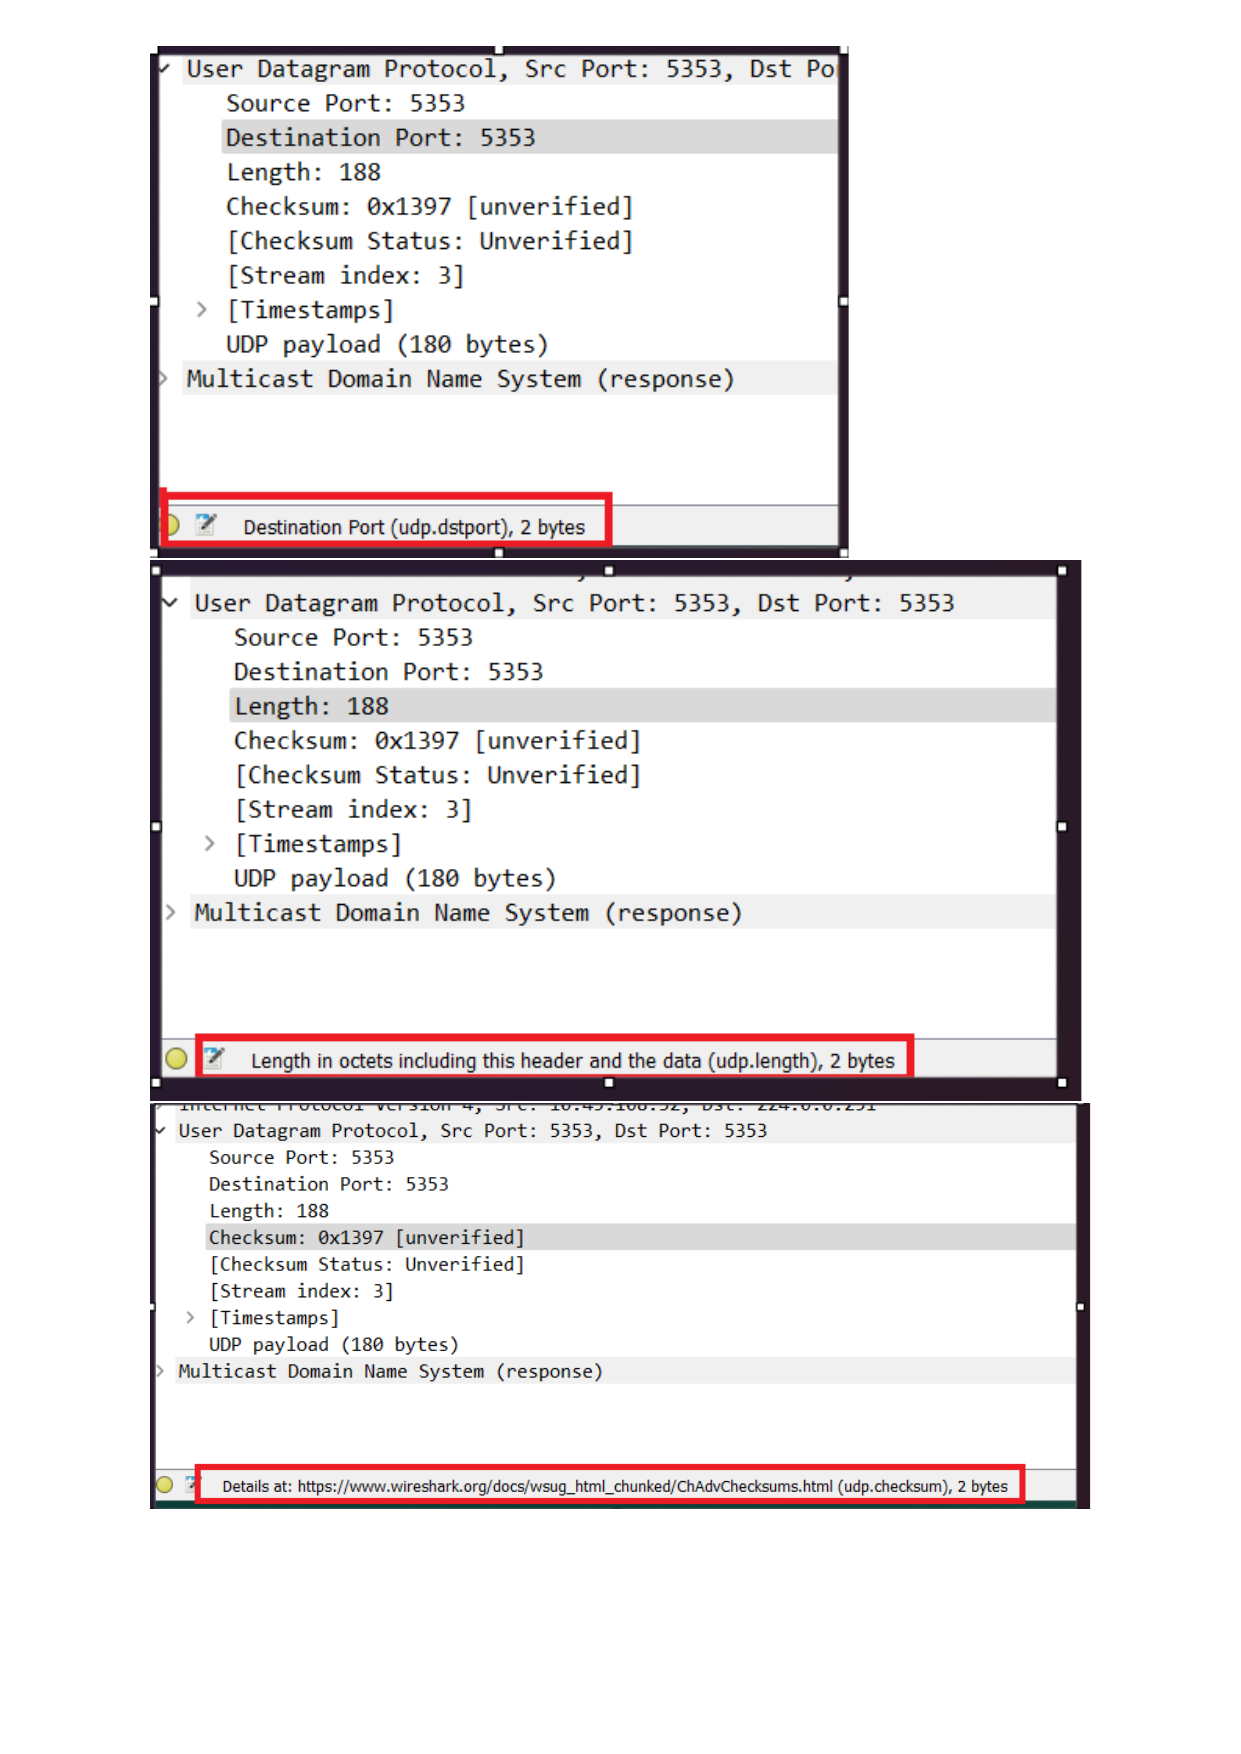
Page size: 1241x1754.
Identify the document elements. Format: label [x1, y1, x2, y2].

picture [150, 46, 849, 558]
picture [150, 560, 1082, 1101]
picture [150, 1103, 1091, 1509]
